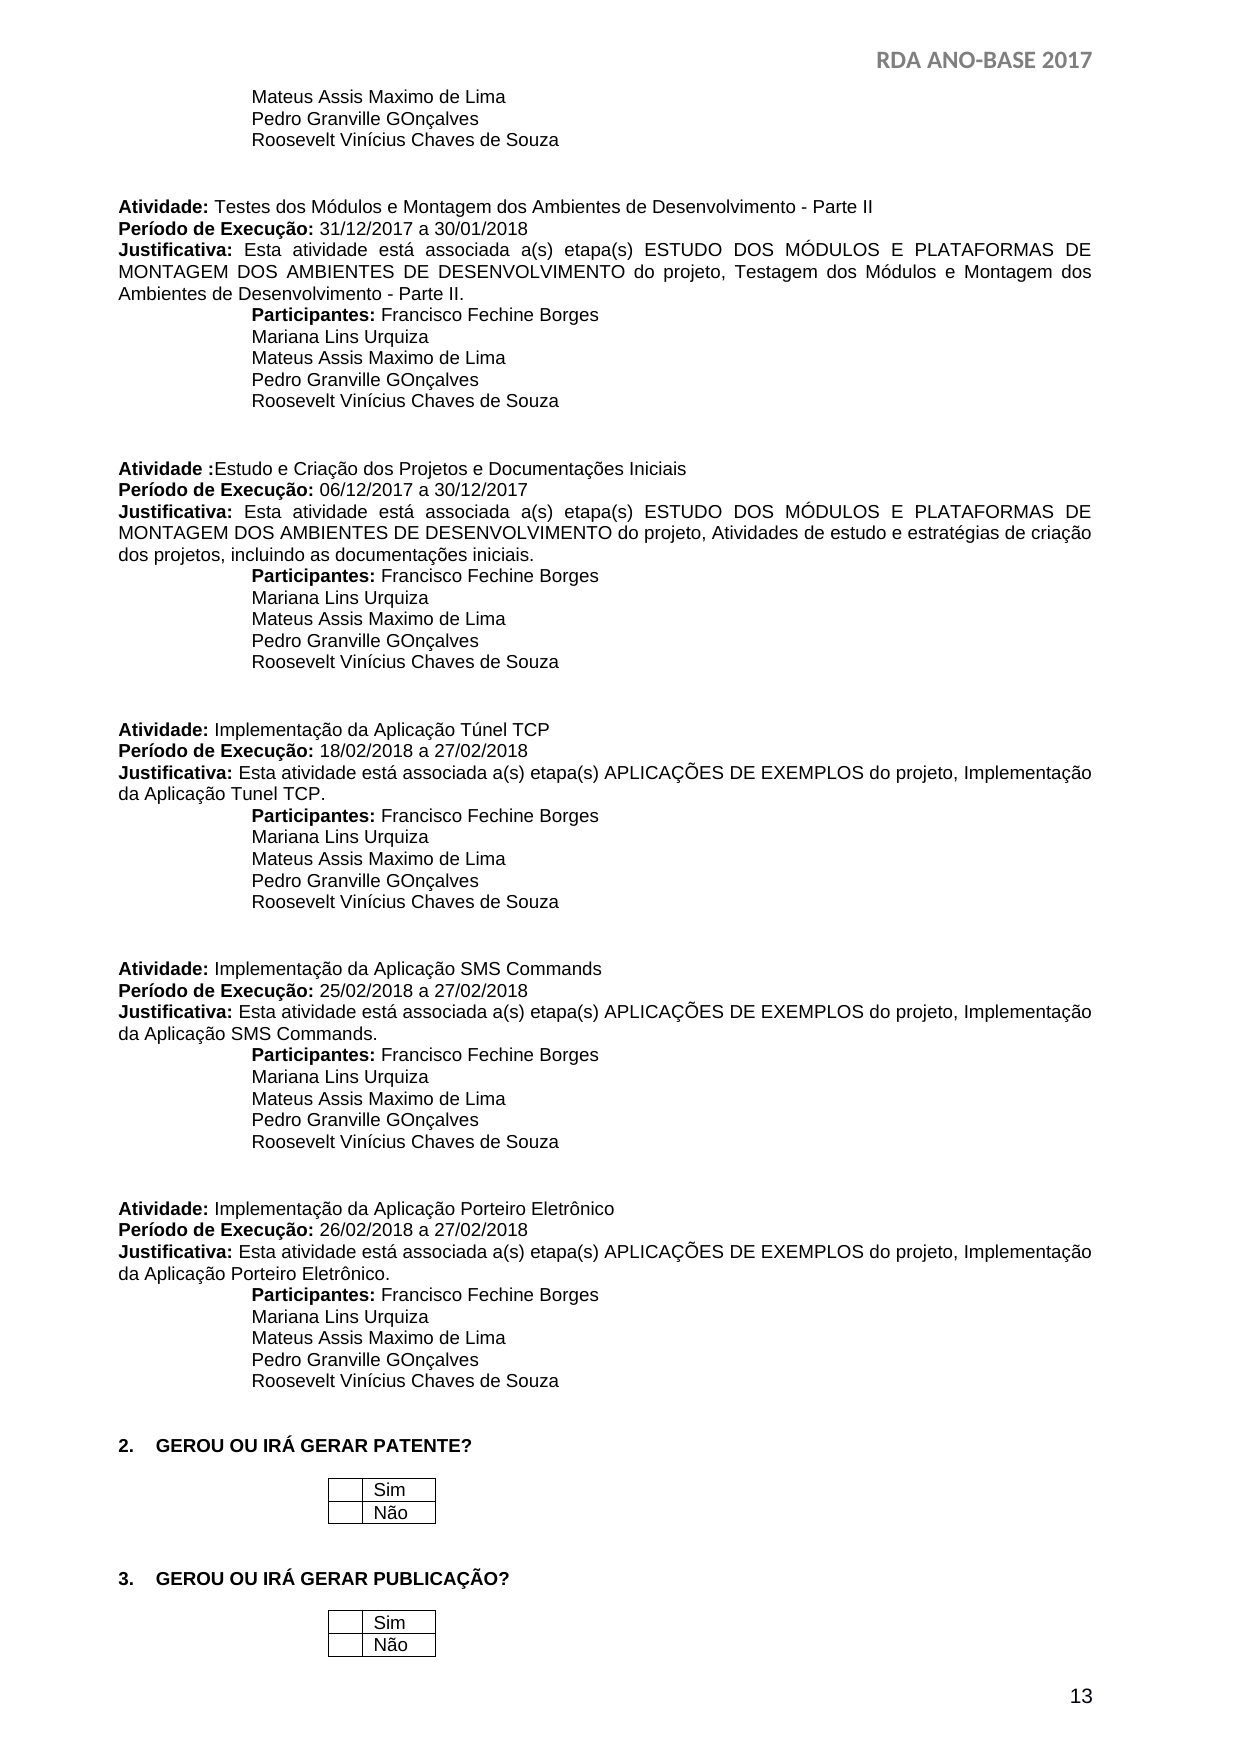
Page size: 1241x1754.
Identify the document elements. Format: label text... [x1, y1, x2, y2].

text Atividade :Estudo e Criação dos Projetos e Documentações Iniciais [118, 457, 1092, 479]
text Mariana Lins Urquiza [251, 1305, 1092, 1327]
text Mateus Assis Maximo de Lima [251, 347, 1092, 369]
list GEROU OU IRÁ GERAR PUBLICAÇÃO? [118, 1567, 1092, 1589]
text Mariana Lins Urquiza [251, 326, 1092, 347]
text Participantes: Francisco Fechine Borges [251, 565, 1092, 587]
text Pedro Granville GOnçalves [251, 107, 1092, 129]
text Mariana Lins Urquiza [251, 1066, 1092, 1087]
text Atividade: Implementação da Aplicação Túnel TCP [118, 718, 1092, 740]
text Mateus Assis Maximo de Lima [251, 848, 1092, 869]
table_header [329, 1611, 362, 1633]
text Participantes: Francisco Fechine Borges [251, 1044, 1092, 1066]
text Participantes: Francisco Fechine Borges [251, 805, 1092, 826]
table_cell [329, 1502, 362, 1523]
table_cell Não [363, 1634, 435, 1656]
text Período de Execução: 25/02/2018 a 27/02/2018 [118, 979, 1092, 1001]
text Roosevelt Vinícius Chaves de Souza [251, 129, 1092, 151]
text Atividade: Implementação da Aplicação SMS Commands [118, 958, 1092, 979]
text Período de Execução: 26/02/2018 a 27/02/2018 [118, 1219, 1092, 1241]
table_cell Não [363, 1502, 435, 1523]
text Mariana Lins Urquiza [251, 587, 1092, 608]
text Justificativa: Esta atividade está associada a(s) etapa(s) APLICAÇÕES DE EXEMPLOS do projeto, Implementação da Aplicação SMS Commands. [118, 1001, 1092, 1044]
text Período de Execução: 31/12/2017 a 30/01/2018 [118, 218, 1092, 239]
text Pedro Granville GOnçalves [251, 1348, 1092, 1370]
text Roosevelt Vinícius Chaves de Souza [251, 390, 1092, 412]
text Pedro Granville GOnçalves [251, 369, 1092, 390]
text Pedro Granville GOnçalves [251, 630, 1092, 651]
text Mateus Assis Maximo de Lima [251, 1327, 1092, 1348]
text Mateus Assis Maximo de Lima [251, 1087, 1092, 1109]
text Roosevelt Vinícius Chaves de Souza [251, 651, 1092, 673]
table_cell [329, 1634, 362, 1656]
text Roosevelt Vinícius Chaves de Souza [251, 1131, 1092, 1152]
text Roosevelt Vinícius Chaves de Souza [251, 891, 1092, 912]
text Atividade: Implementação da Aplicação Porteiro Eletrônico [118, 1198, 1092, 1219]
text Mateus Assis Maximo de Lima [251, 86, 1092, 107]
text Justificativa: Esta atividade está associada a(s) etapa(s) ESTUDO DOS MÓDULOS E PLATAFORMAS DE MONTAGEM DOS AMBIENTES DE DESENVOLVIMENTO do projeto, Testagem dos Módulos e Montagem dos Ambientes de Desenvolvimento - Parte II. [118, 239, 1092, 304]
list GEROU OU IRÁ GERAR PATENTE? [118, 1435, 1092, 1456]
text Roosevelt Vinícius Chaves de Souza [251, 1370, 1092, 1392]
text Mariana Lins Urquiza [251, 826, 1092, 848]
text Justificativa: Esta atividade está associada a(s) etapa(s) ESTUDO DOS MÓDULOS E PLATAFORMAS DE MONTAGEM DOS AMBIENTES DE DESENVOLVIMENTO do projeto, Atividades de estudo e estratégias de criação dos projetos, incluindo as documentações iniciais. [118, 500, 1092, 565]
text Atividade: Testes dos Módulos e Montagem dos Ambientes de Desenvolvimento - Parte II [118, 196, 1092, 218]
text Mateus Assis Maximo de Lima [251, 608, 1092, 630]
text Justificativa: Esta atividade está associada a(s) etapa(s) APLICAÇÕES DE EXEMPLOS do projeto, Implementação da Aplicação Porteiro Eletrônico. [118, 1241, 1092, 1284]
text Período de Execução: 06/12/2017 a 30/12/2017 [118, 479, 1092, 500]
table_header Sim [363, 1611, 435, 1633]
table_header Sim [363, 1479, 435, 1501]
text Pedro Granville GOnçalves [251, 869, 1092, 891]
text Participantes: Francisco Fechine Borges [251, 1284, 1092, 1305]
text Pedro Granville GOnçalves [251, 1109, 1092, 1131]
text Período de Execução: 18/02/2018 a 27/02/2018 [118, 740, 1092, 762]
text Participantes: Francisco Fechine Borges [251, 304, 1092, 326]
table_header [329, 1479, 362, 1501]
text Justificativa: Esta atividade está associada a(s) etapa(s) APLICAÇÕES DE EXEMPLOS do projeto, Implementação da Aplicação Tunel TCP. [118, 762, 1092, 805]
